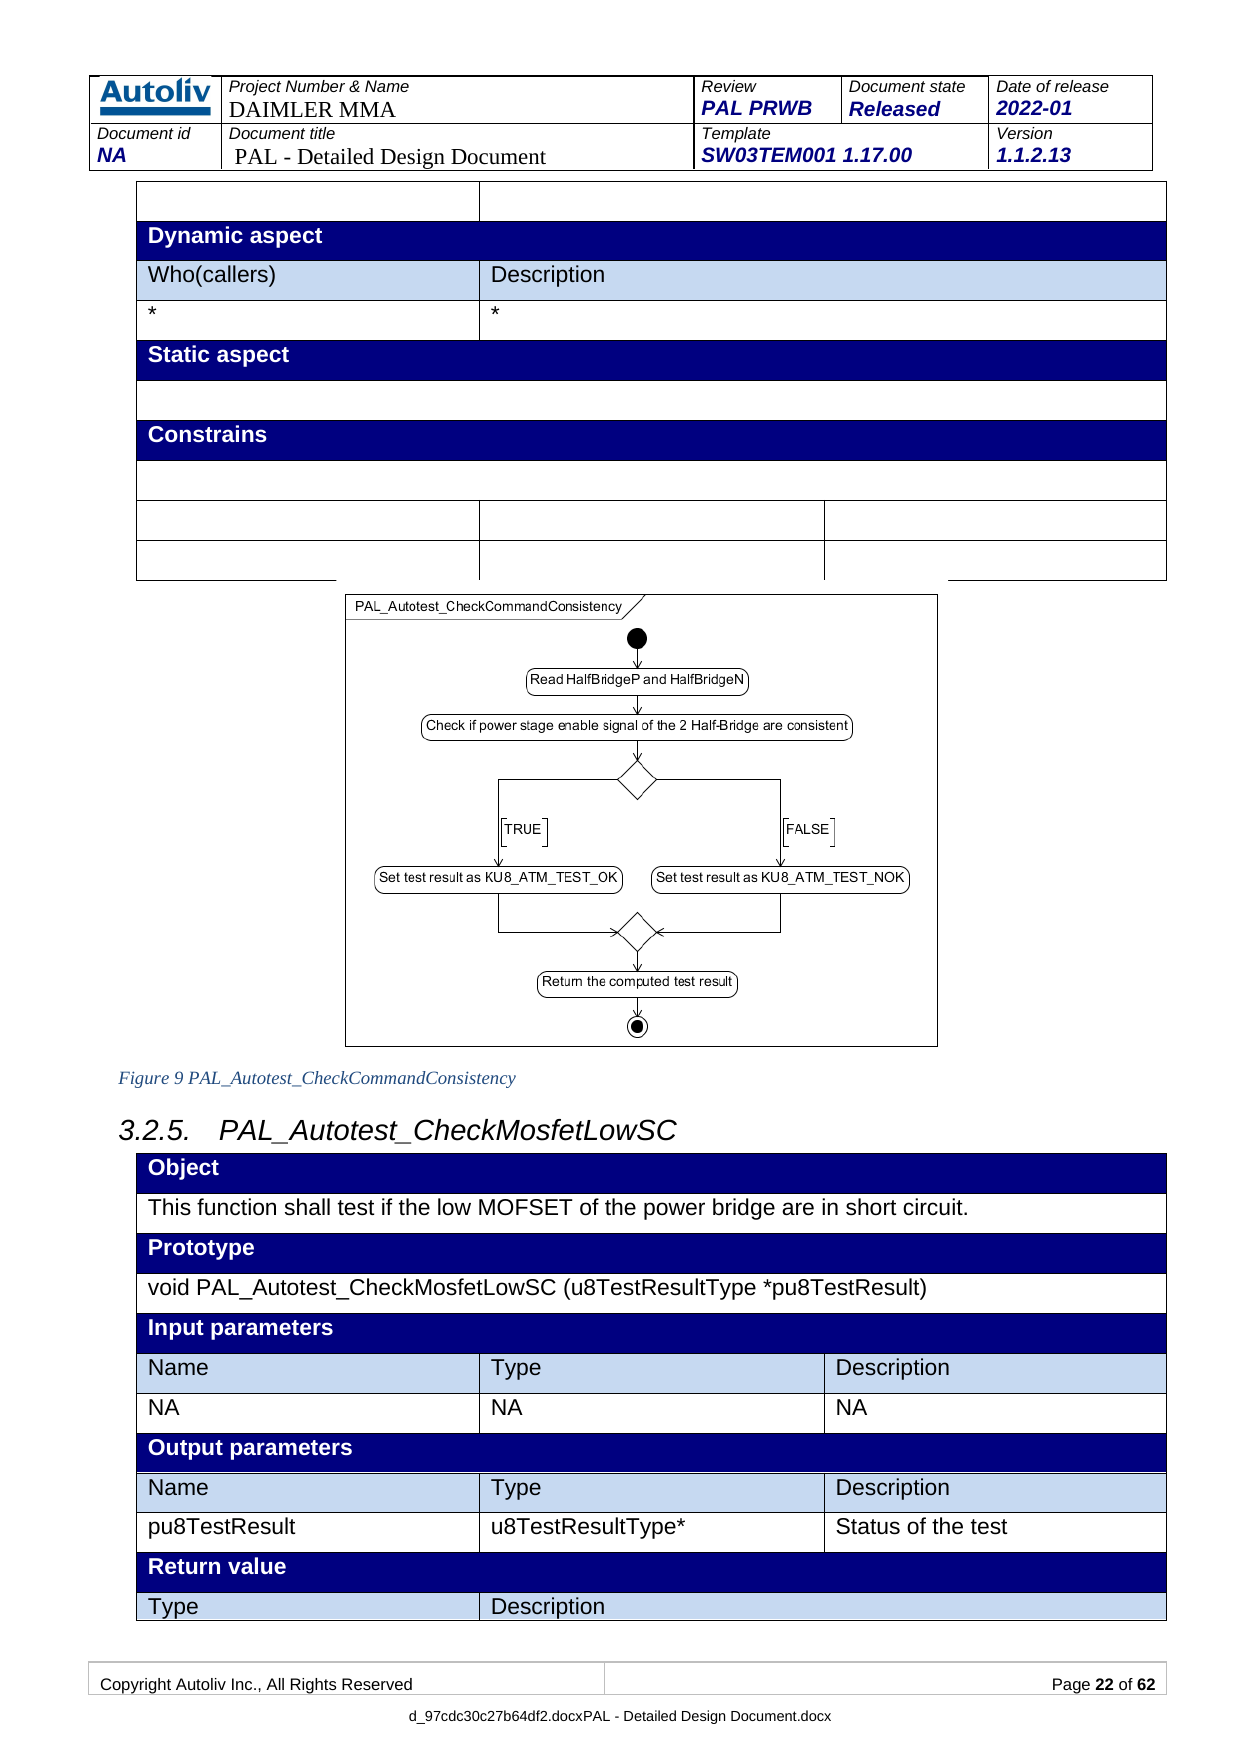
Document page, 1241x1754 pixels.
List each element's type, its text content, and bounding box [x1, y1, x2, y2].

table_cell Name [137, 1354, 479, 1393]
table_cell Status of the test [825, 1513, 1166, 1552]
table_cell [825, 541, 1166, 579]
table_cell [480, 501, 824, 540]
table_cell [137, 541, 479, 579]
table_cell Constrains [137, 421, 1166, 460]
table_cell void PAL_Autotest_CheckMosfetLowSC (u8TestResultType *pu8TestResult) [137, 1274, 1166, 1313]
table_cell Name [137, 1474, 479, 1512]
table_cell * [480, 301, 1166, 340]
table_cell NA [825, 1394, 1166, 1432]
table_cell Input parameters [137, 1314, 1166, 1353]
table_cell Output parameters [137, 1434, 1166, 1472]
picture [99, 76, 212, 117]
picture [336, 580, 949, 1055]
table_cell [480, 541, 824, 579]
table_cell Description [825, 1354, 1166, 1393]
table_cell [137, 381, 1166, 420]
table_cell * [137, 301, 479, 340]
table_cell Description [480, 261, 1166, 300]
table_cell Type [480, 1474, 824, 1512]
table_cell Who(callers) [137, 261, 479, 300]
table_cell NA [137, 182, 479, 221]
table_cell u8TestResultType* [480, 1513, 824, 1552]
table_cell Static aspect [137, 341, 1166, 380]
table_cell Dynamic aspect [137, 222, 1166, 260]
table_cell Return value [137, 1553, 1166, 1592]
table_cell Description [480, 1593, 1166, 1619]
table_cell Description [825, 1474, 1166, 1512]
subtitle PAL_Autotest_CheckMosfetLowSC [118, 1113, 1166, 1147]
table_cell [137, 461, 1166, 500]
table_cell [825, 501, 1166, 540]
table_cell - [480, 182, 1166, 221]
table_cell NA [480, 1394, 824, 1432]
table_header Object [137, 1154, 1166, 1193]
table_cell [137, 501, 479, 540]
table_cell Type [480, 1354, 824, 1393]
table_cell NA [137, 1394, 479, 1432]
table_cell Type [137, 1593, 479, 1619]
table_cell Prototype [137, 1234, 1166, 1273]
table_cell This function shall test if the low MOFSET of the power bridge are in short circuit. [137, 1194, 1166, 1233]
table_cell pu8TestResult [137, 1513, 479, 1552]
